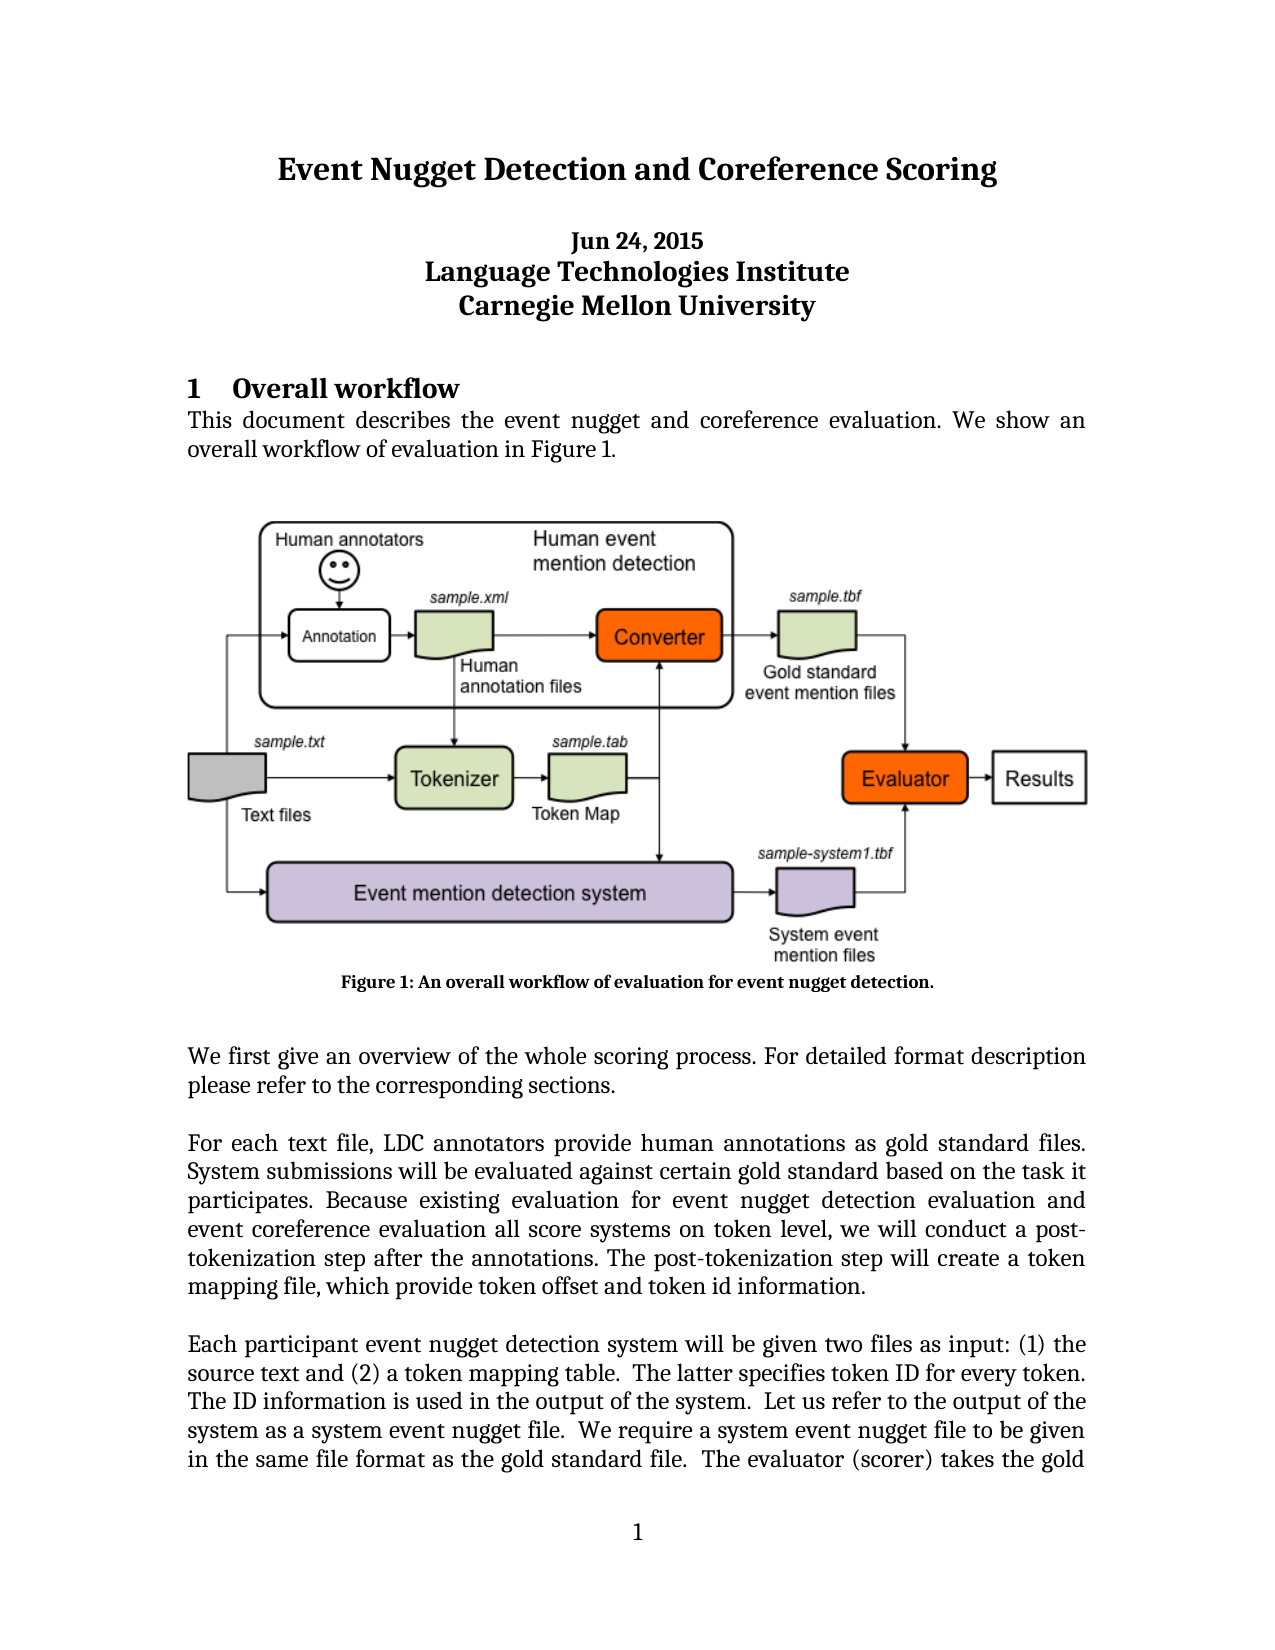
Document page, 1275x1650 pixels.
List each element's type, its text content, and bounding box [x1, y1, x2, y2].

text Figure 1: An overall workflow of evaluation for event nugget detection. [187, 972, 1087, 993]
picture [187, 521, 1088, 972]
text Carnegie Mellon University [187, 289, 1087, 322]
text Language Technologies Institute [187, 255, 1087, 289]
text For each text file, LDC annotators provide human annotations as gold standard files. System submissions will be evaluated against certain gold standard based on the task it participates. Because existing evaluation for event nugget detection evaluation and event coreference evaluation all score systems on token level, we will conduct a post-tokenization step after the annotations. The post-tokenization step will create a token mapping file, which provide token offset and token id information. [187, 1128, 1087, 1301]
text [187, 1330, 1087, 1473]
text Jun 24, 2015 [187, 227, 1087, 255]
text This document describes the event nugget and coreference evaluation. We show an overall workflow of evaluation in Figure 1. [187, 406, 1087, 463]
text Event Nugget Detection and Coreference Scoring [187, 150, 1087, 188]
text We first give an overview of the whole scoring process. For detailed format description please refer to the corresponding sections. [187, 1042, 1087, 1100]
subtitle Overall workflow [187, 372, 1087, 406]
